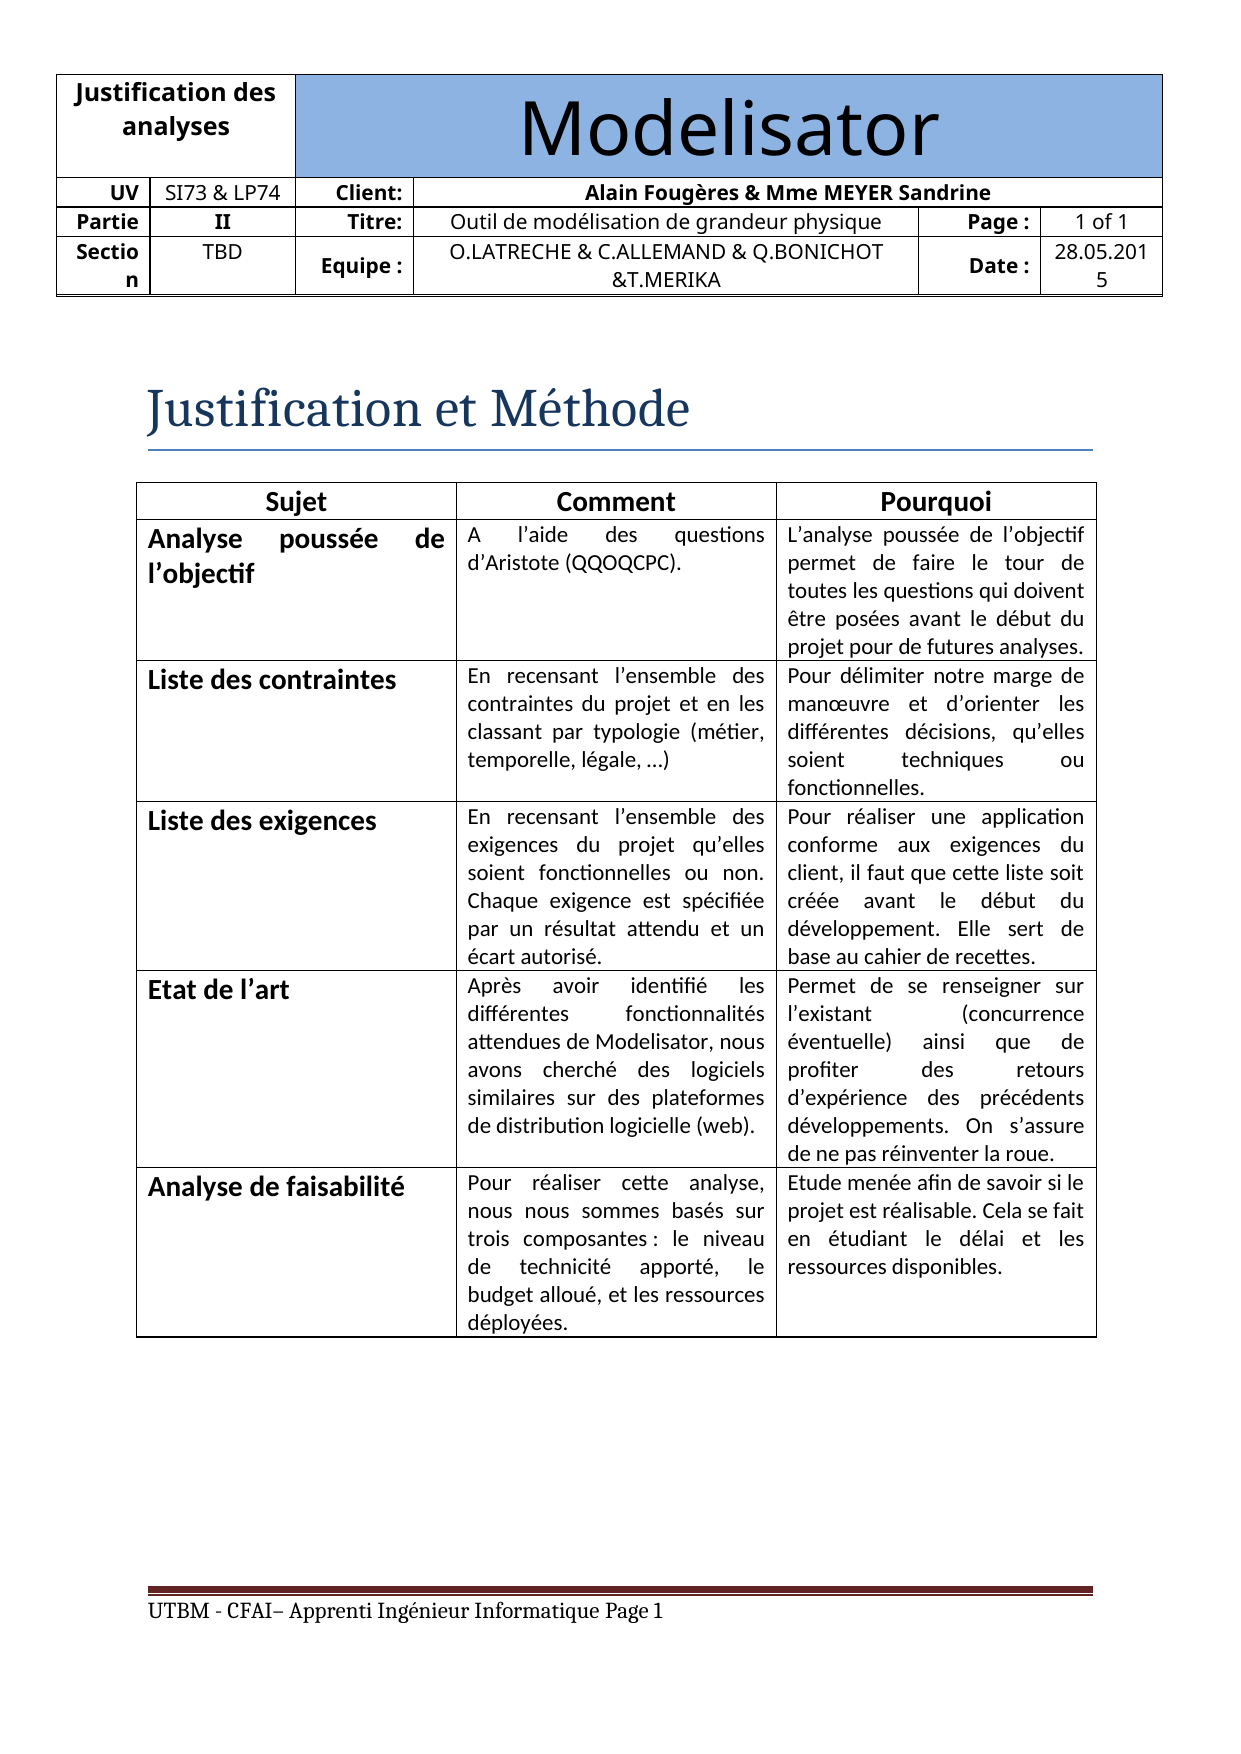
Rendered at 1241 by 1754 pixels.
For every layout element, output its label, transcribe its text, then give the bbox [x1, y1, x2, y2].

table_header Sujet [137, 483, 456, 519]
table_cell Analyse poussée de l’objectif [137, 520, 456, 660]
table_cell Pour réaliser cette analyse, nous nous sommes basés sur trois composantes : le niveau de technicité apporté, le budget alloué, et les ressources déployées. [457, 1168, 776, 1336]
table_header Comment [457, 483, 776, 519]
table_cell Permet de se renseigner sur l’existant (concurrence éventuelle) ainsi que de profiter des retours d’expérience des précédents développements. On s’assure de ne pas réinventer la roue. [777, 971, 1096, 1167]
title Justification et Méthode [148, 378, 1093, 449]
table_header Pourquoi [777, 483, 1096, 519]
table_cell Etude menée afin de savoir si le projet est réalisable. Cela se fait en étudiant le délai et les ressources disponibles. [777, 1168, 1096, 1336]
table_cell Etat de l’art [137, 971, 456, 1167]
table_cell L’analyse poussée de l’objectif permet de faire le tour de toutes les questions qui doivent être posées avant le début du projet pour de futures analyses. [777, 520, 1096, 660]
table_cell En recensant l’ensemble des exigences du projet qu’elles soient fonctionnelles ou non. Chaque exigence est spécifiée par un résultat attendu et un écart autorisé. [457, 802, 776, 970]
table_cell A l’aide des questions d’Aristote (QQOQCPC). [457, 520, 776, 660]
table_cell Liste des exigences [137, 802, 456, 970]
table_cell Analyse de faisabilité [137, 1168, 456, 1336]
table_cell En recensant l’ensemble des contraintes du projet et en les classant par typologie (métier, temporelle, légale, …) [457, 661, 776, 801]
table_cell Liste des contraintes [137, 661, 456, 801]
table_cell Après avoir identifié les différentes fonctionnalités attendues de Modelisator, nous avons cherché des logiciels similaires sur des plateformes de distribution logicielle (web). [457, 971, 776, 1167]
table_cell Pour délimiter notre marge de manœuvre et d’orienter les différentes décisions, qu’elles soient techniques ou fonctionnelles. [777, 661, 1096, 801]
table_cell Pour réaliser une application conforme aux exigences du client, il faut que cette liste soit créée avant le début du développement. Elle sert de base au cahier de recettes. [777, 802, 1096, 970]
